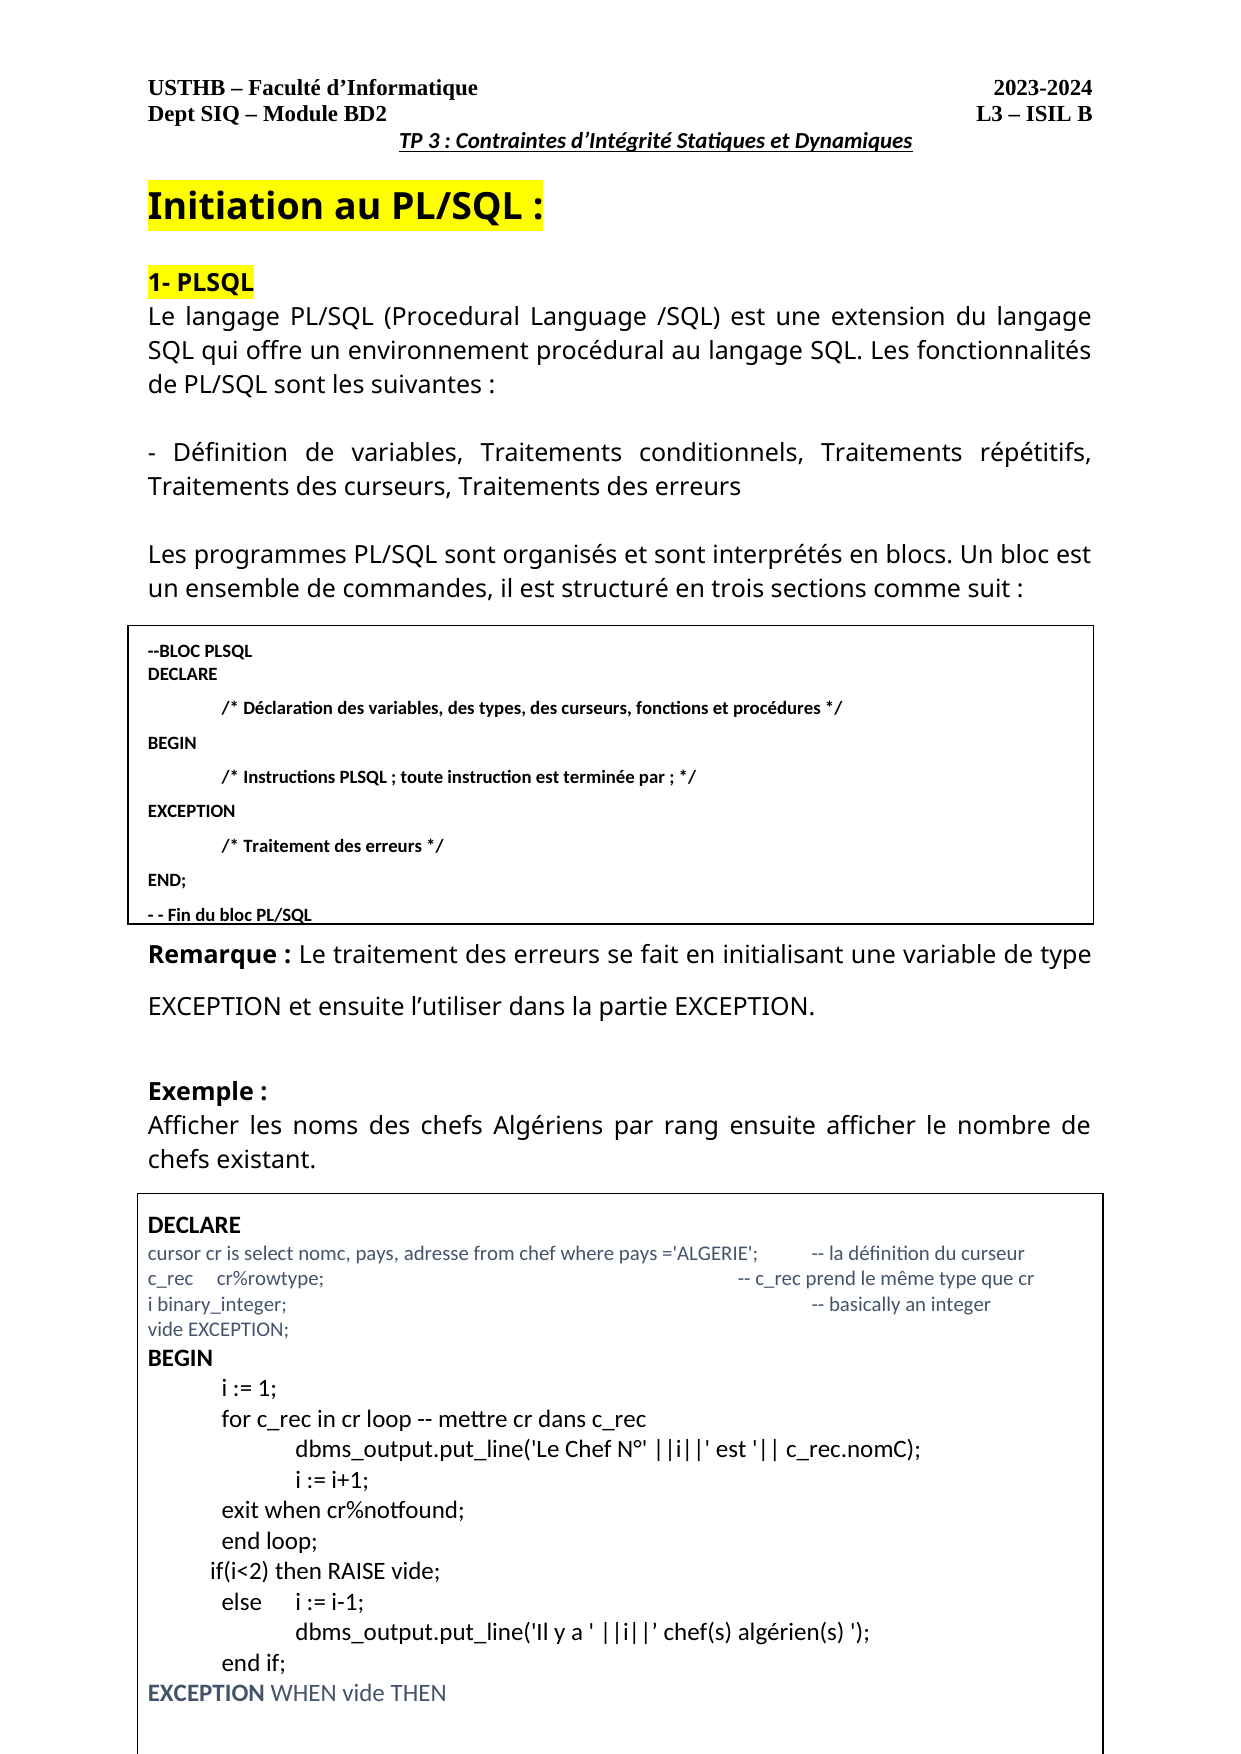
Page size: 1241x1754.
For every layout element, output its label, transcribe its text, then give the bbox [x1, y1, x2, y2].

text Les programmes PL/SQL sont organisés et sont interprétés en blocs. Un bloc est un ensemble de commandes, il est structuré en trois sections comme suit : [148, 503, 1093, 605]
text EXCEPTION [148, 800, 1093, 823]
text for c_rec in cr loop -- mettre cr dans c_rec [148, 1403, 1093, 1433]
text Exemple : [148, 1073, 1093, 1107]
text i := i+1; [148, 1464, 1093, 1494]
text END; - - Fin du bloc PL/SQL [148, 868, 1093, 923]
text BEGIN [148, 1342, 1093, 1372]
text end if; [148, 1647, 1093, 1677]
text Afficher les noms des chefs Algériens par rang ensuite afficher le nombre de chefs existant. [148, 1107, 1093, 1176]
text Initiation au PL/SQL : [148, 179, 1093, 231]
text TP 3 : Contraintes d’Intégrité Statiques et Dynamiques [221, 126, 1093, 154]
text DECLARE /* Déclaration des variables, des types, des curseurs, fonctions et procédures */ [148, 662, 1093, 719]
text - Définition de variables, Traitements conditionnels, Traitements répétitifs, Traitements des curseurs, Traitements des erreurs [148, 401, 1093, 503]
text EXCEPTION WHEN vide THEN [148, 1677, 1093, 1708]
text vide EXCEPTION; [148, 1316, 1093, 1342]
text end loop; [148, 1525, 1093, 1555]
text else i := i-1; [148, 1586, 1093, 1616]
text Remarque : Le traitement des erreurs se fait en initialisant une variable de type EXCEPTION et ensuite l’utiliser dans la partie EXCEPTION. [148, 937, 1093, 1022]
text dbms_output.put_line('Le Chef N°' ||i||' est '|| c_rec.nomC); [148, 1433, 1093, 1464]
text 1- PLSQL [148, 264, 1093, 299]
text i binary_integer; -- basically an integer [148, 1291, 1093, 1316]
text i := 1; [148, 1372, 1093, 1403]
text DECLARE [148, 1209, 1093, 1240]
text --BLOC PLSQL [148, 639, 1093, 662]
text BEGIN /* Instructions PLSQL ; toute instruction est terminée par ; */ [148, 731, 1093, 788]
text Le langage PL/SQL (Procedural Language /SQL) est une extension du langage SQL qui offre un environnement procédural au langage SQL. Les fonctionnalités de PL/SQL sont les suivantes : [148, 299, 1093, 401]
text c_rec cr%rowtype; -- c_rec prend le même type que cr [148, 1266, 1093, 1291]
text dbms_output.put_line('Il y a ' ||i||’ chef(s) algérien(s) '); [148, 1616, 1093, 1647]
text if(i<2) then RAISE vide; [148, 1555, 1093, 1586]
text exit when cr%notfound; [148, 1494, 1093, 1525]
text cursor cr is select nomc, pays, adresse from chef where pays ='ALGERIE'; -- la définition du curseur [148, 1240, 1093, 1266]
text /* Traitement des erreurs */ [148, 834, 1093, 857]
